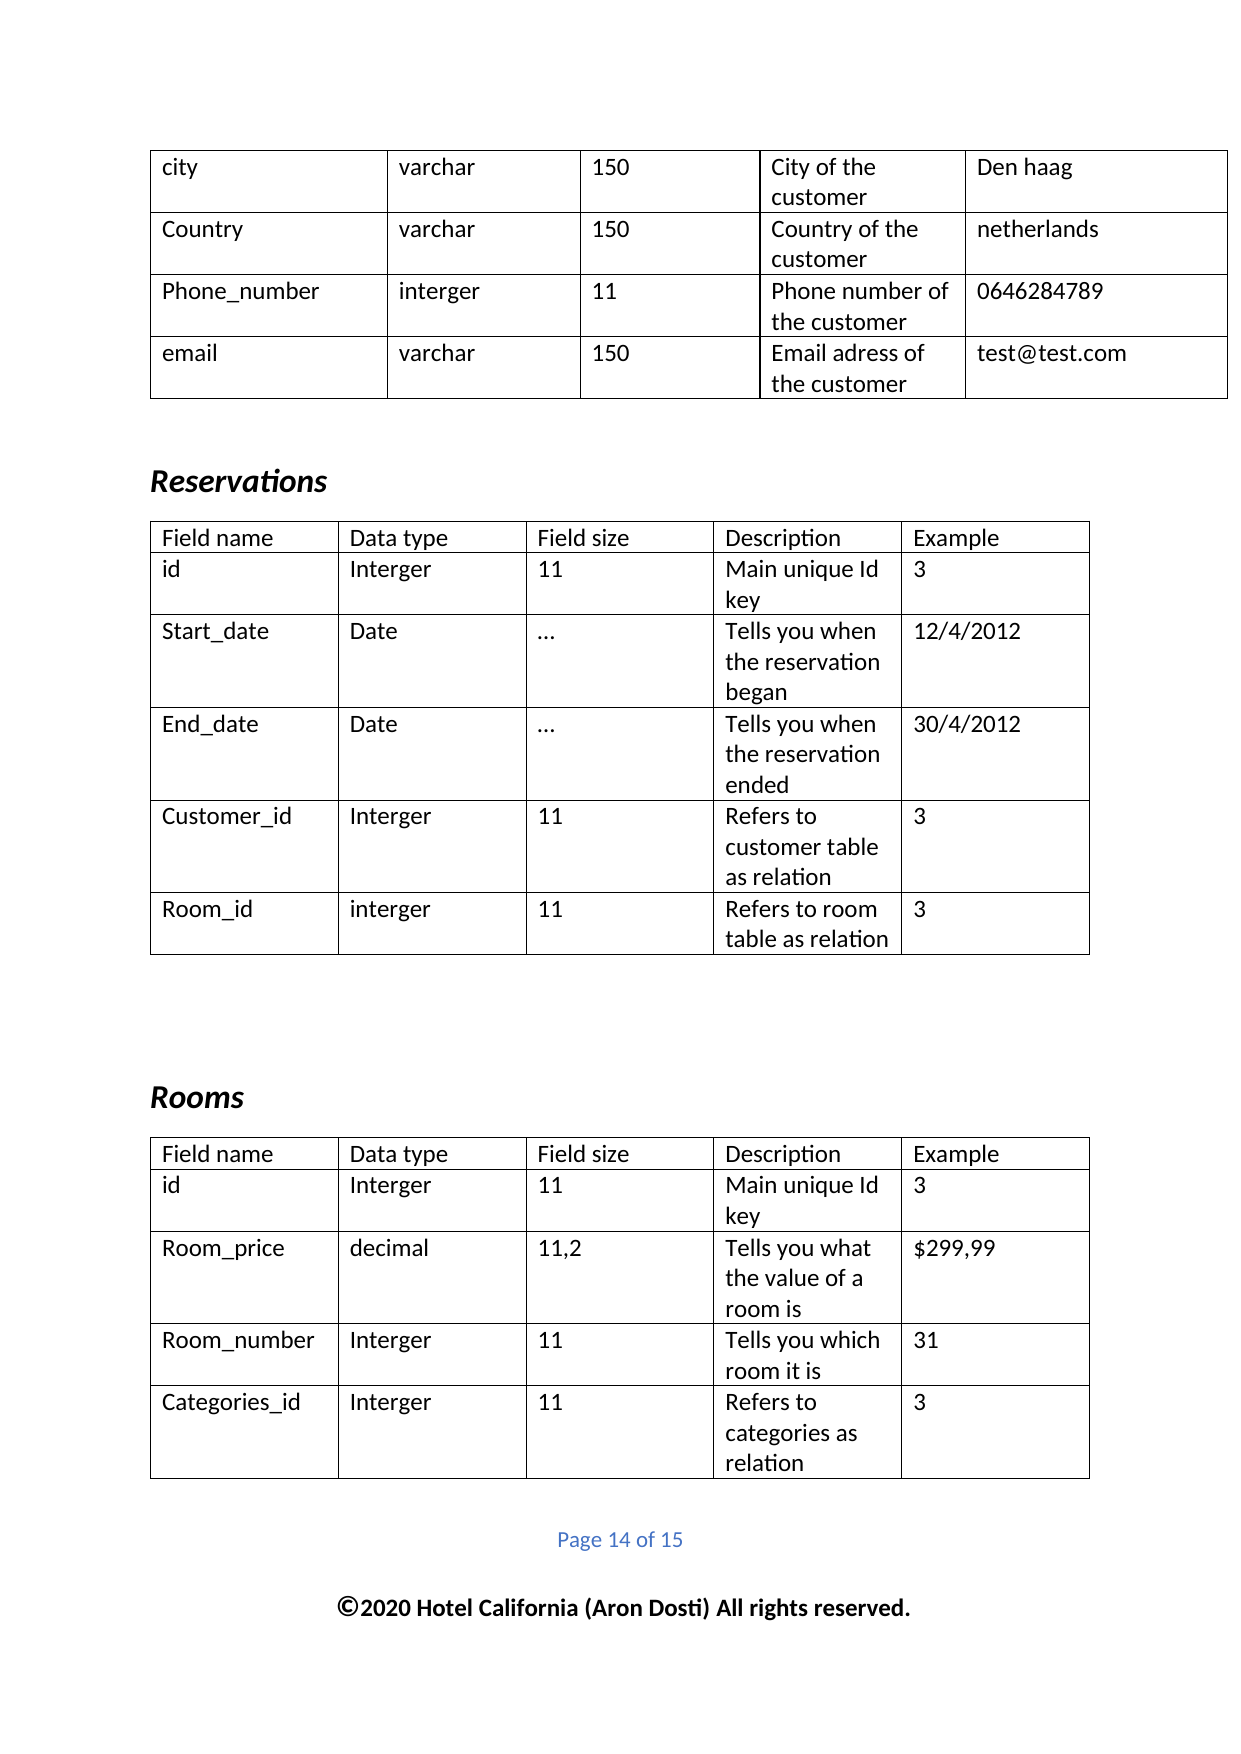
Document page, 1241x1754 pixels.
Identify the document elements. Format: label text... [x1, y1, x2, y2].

table_cell Interger [339, 1170, 526, 1231]
table_header Field size [527, 522, 713, 552]
table_cell 3 [902, 1386, 1089, 1478]
table_cell 11 [527, 1170, 713, 1231]
table_cell Room_price [151, 1232, 338, 1323]
table_cell Main unique Id key [714, 553, 901, 614]
table_cell Phone_number [151, 275, 387, 336]
table_cell Tells you what the value of a room is [714, 1232, 901, 1323]
table_header Description [714, 522, 901, 552]
table_cell id [151, 553, 338, 614]
table_cell Email adress of the customer [761, 337, 965, 398]
table_cell varchar [388, 337, 580, 398]
table_cell 150 [581, 337, 759, 398]
table_cell Interger [339, 553, 526, 614]
table_cell 11 [527, 553, 713, 614]
table_cell Den haag [966, 151, 1227, 212]
table_header Field name [151, 522, 338, 552]
table_header Data type [339, 522, 526, 552]
table_cell 11 [527, 1324, 713, 1385]
table_cell $299,99 [902, 1232, 1089, 1323]
table_cell 3 [902, 1170, 1089, 1231]
table_cell varchar [388, 213, 580, 274]
table_cell Room_number [151, 1324, 338, 1385]
table_cell City of the customer [761, 151, 965, 212]
table_cell Country [151, 213, 387, 274]
table_cell city [151, 151, 387, 212]
table_cell decimal [339, 1232, 526, 1323]
table_cell 3 [902, 893, 1089, 954]
table_cell … [527, 708, 713, 799]
table_cell 31 [902, 1324, 1089, 1385]
table_header Description [714, 1138, 901, 1169]
text Reservations [150, 460, 1090, 501]
table_cell Tells you when the reservation ended [714, 708, 901, 799]
table_cell Refers to room table as relation [714, 893, 901, 954]
table_cell id [151, 1170, 338, 1231]
table_header Example [902, 522, 1089, 552]
table_cell netherlands [966, 213, 1227, 274]
table_cell End_date [151, 708, 338, 799]
table_cell 11,2 [527, 1232, 713, 1323]
table_cell Tells you which room it is [714, 1324, 901, 1385]
table_cell Interger [339, 1386, 526, 1478]
text Rooms [150, 1076, 1090, 1117]
table_cell Main unique Id key [714, 1170, 901, 1231]
table_cell Phone number of the customer [761, 275, 965, 336]
table_cell 11 [527, 801, 713, 892]
table_cell varchar [388, 151, 580, 212]
table_cell 30/4/2012 [902, 708, 1089, 799]
table_cell Interger [339, 801, 526, 892]
table_cell email [151, 337, 387, 398]
table_cell 3 [902, 801, 1089, 892]
table_cell 0646284789 [966, 275, 1227, 336]
table_cell 12/4/2012 [902, 615, 1089, 707]
table_header Data type [339, 1138, 526, 1169]
table_header Field name [151, 1138, 338, 1169]
table_cell interger [388, 275, 580, 336]
table_cell Refers to categories as relation [714, 1386, 901, 1478]
table_cell 11 [527, 893, 713, 954]
table_cell Start_date [151, 615, 338, 707]
table_cell Country of the customer [761, 213, 965, 274]
table_cell interger [339, 893, 526, 954]
table_cell 11 [527, 1386, 713, 1478]
table_cell 150 [581, 213, 759, 274]
table_cell Customer_id [151, 801, 338, 892]
table_cell 3 [902, 553, 1089, 614]
table_cell 11 [581, 275, 759, 336]
table_header Example [902, 1138, 1089, 1169]
table_cell Refers to customer table as relation [714, 801, 901, 892]
table_cell Tells you when the reservation began [714, 615, 901, 707]
table_cell Categories_id [151, 1386, 338, 1478]
table_header Field size [527, 1138, 713, 1169]
table_cell … [527, 615, 713, 707]
table_cell Date [339, 708, 526, 799]
table_cell Date [339, 615, 526, 707]
table_cell test@test.com [966, 337, 1227, 398]
table_cell 150 [581, 151, 759, 212]
table_cell Interger [339, 1324, 526, 1385]
table_cell Room_id [151, 893, 338, 954]
